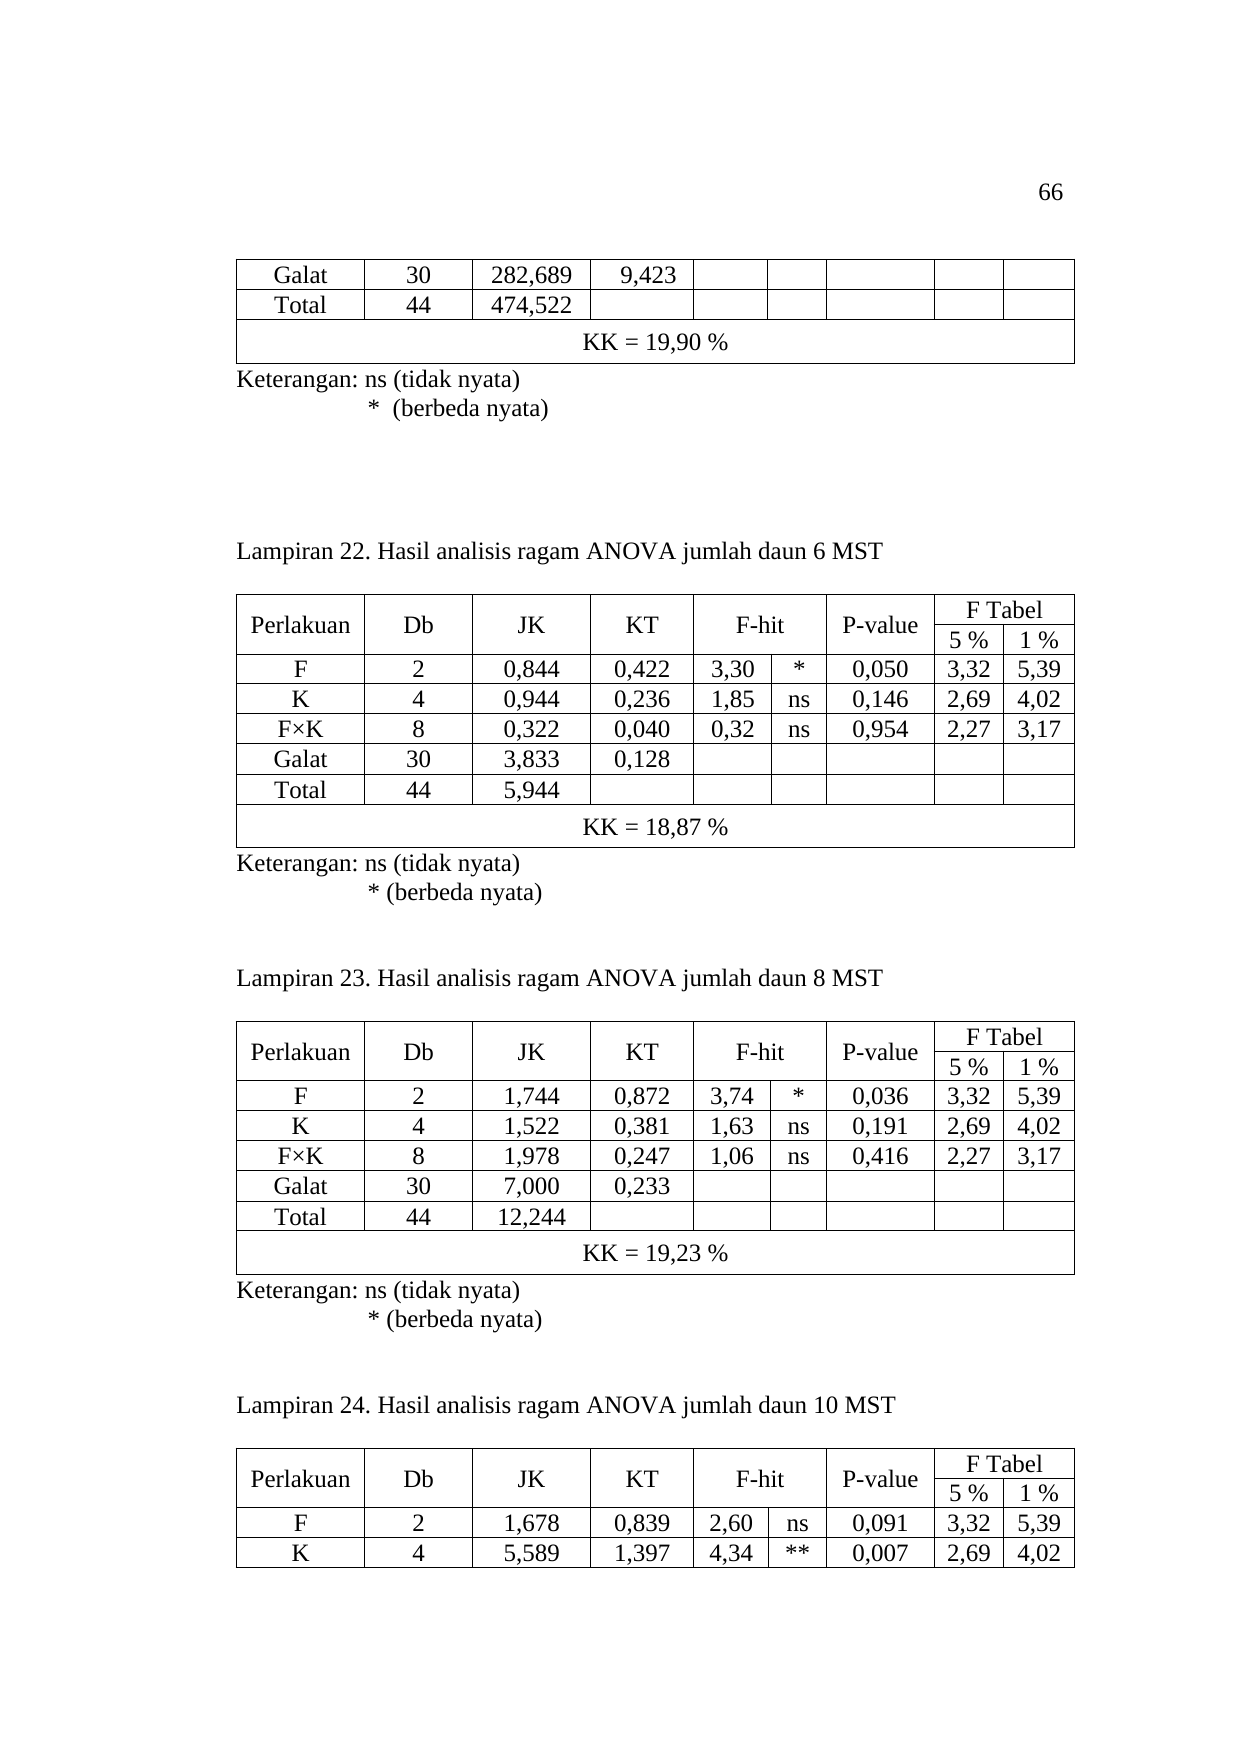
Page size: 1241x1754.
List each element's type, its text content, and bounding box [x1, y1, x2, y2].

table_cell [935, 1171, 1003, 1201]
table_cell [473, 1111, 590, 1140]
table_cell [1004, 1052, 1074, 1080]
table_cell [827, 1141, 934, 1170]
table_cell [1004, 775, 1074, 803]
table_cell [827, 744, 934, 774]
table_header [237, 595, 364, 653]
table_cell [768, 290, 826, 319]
text * (berbeda nyata) [236, 393, 1063, 421]
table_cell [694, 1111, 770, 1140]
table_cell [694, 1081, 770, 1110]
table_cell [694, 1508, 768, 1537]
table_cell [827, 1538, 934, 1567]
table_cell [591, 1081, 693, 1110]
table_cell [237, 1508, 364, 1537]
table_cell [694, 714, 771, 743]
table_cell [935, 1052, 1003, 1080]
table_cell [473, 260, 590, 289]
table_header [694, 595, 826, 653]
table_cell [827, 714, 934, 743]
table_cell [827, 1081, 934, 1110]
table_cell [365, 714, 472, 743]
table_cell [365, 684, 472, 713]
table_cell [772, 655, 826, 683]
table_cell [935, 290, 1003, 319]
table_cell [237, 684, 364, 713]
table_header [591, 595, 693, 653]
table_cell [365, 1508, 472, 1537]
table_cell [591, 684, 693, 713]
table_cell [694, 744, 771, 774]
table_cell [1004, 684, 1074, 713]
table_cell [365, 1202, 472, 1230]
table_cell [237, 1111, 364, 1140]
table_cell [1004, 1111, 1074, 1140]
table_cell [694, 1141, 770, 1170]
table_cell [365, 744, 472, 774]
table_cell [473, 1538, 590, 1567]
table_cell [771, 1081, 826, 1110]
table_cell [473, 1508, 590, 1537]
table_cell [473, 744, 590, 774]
text * (berbeda nyata) [236, 877, 1063, 906]
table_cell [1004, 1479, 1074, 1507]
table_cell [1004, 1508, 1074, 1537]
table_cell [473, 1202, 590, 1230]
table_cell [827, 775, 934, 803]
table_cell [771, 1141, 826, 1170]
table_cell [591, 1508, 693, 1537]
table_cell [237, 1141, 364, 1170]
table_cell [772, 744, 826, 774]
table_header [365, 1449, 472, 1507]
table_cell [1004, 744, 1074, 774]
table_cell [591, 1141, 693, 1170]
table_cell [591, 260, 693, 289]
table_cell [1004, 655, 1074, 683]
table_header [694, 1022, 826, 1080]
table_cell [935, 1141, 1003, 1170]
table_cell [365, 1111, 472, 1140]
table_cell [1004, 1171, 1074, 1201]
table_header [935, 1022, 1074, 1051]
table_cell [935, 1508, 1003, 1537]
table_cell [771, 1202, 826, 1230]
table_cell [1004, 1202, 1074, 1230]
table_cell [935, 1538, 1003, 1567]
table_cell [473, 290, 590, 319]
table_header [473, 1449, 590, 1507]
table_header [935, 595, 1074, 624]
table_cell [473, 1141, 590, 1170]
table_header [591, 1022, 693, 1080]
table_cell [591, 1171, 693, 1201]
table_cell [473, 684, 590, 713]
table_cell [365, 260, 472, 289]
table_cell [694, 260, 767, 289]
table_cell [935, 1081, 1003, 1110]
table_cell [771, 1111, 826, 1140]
text Keterangan: ns (tidak nyata) [236, 848, 1063, 877]
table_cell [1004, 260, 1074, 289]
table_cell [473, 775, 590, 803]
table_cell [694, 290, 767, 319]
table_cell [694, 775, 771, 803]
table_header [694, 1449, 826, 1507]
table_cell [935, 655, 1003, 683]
text Lampiran 24. Hasil analisis ragam ANOVA jumlah daun 10 MST [236, 1390, 1063, 1419]
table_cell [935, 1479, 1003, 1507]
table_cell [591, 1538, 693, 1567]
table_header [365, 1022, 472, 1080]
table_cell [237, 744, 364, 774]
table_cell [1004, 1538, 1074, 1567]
text * (berbeda nyata) [236, 1304, 1063, 1333]
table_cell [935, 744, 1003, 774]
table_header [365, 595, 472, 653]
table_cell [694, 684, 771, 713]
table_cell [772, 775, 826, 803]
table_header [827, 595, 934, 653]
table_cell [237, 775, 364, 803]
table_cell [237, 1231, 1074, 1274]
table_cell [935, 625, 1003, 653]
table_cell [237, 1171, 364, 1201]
text Lampiran 22. Hasil analisis ragam ANOVA jumlah daun 6 MST [236, 536, 1063, 565]
text Keterangan: ns (tidak nyata) [236, 364, 1063, 393]
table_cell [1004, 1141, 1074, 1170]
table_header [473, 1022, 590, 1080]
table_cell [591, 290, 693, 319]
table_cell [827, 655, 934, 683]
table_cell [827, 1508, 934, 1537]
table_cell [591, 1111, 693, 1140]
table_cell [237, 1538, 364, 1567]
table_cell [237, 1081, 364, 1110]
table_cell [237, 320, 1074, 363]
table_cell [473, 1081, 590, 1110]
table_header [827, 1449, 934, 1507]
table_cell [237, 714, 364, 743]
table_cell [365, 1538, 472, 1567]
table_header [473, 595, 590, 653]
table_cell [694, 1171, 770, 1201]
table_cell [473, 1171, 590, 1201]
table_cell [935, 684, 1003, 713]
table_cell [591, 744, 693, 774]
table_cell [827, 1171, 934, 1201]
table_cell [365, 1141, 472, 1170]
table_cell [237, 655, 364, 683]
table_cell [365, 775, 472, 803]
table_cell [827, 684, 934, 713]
text Lampiran 23. Hasil analisis ragam ANOVA jumlah daun 8 MST [236, 963, 1063, 992]
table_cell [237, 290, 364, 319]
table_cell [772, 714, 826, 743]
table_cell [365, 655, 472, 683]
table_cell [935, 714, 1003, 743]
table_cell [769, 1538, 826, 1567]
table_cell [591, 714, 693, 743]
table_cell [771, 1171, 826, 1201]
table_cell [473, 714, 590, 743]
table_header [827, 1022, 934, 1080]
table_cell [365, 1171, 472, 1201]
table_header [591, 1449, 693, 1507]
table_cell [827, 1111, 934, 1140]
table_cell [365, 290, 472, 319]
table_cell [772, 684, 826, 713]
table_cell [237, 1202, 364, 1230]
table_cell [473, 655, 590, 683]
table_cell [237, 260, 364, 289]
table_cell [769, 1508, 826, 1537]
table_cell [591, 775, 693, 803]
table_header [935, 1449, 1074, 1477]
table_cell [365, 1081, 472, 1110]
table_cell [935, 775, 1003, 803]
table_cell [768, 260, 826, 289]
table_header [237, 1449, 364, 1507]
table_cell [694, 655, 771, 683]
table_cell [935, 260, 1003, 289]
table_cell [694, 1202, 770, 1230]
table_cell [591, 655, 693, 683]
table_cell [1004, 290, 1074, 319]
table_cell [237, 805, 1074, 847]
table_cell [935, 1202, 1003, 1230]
text Keterangan: ns (tidak nyata) [236, 1275, 1063, 1304]
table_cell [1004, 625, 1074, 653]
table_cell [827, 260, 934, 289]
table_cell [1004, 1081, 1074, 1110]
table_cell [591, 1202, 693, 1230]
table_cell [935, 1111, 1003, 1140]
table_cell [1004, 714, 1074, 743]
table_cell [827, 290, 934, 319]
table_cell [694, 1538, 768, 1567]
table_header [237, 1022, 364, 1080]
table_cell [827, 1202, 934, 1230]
